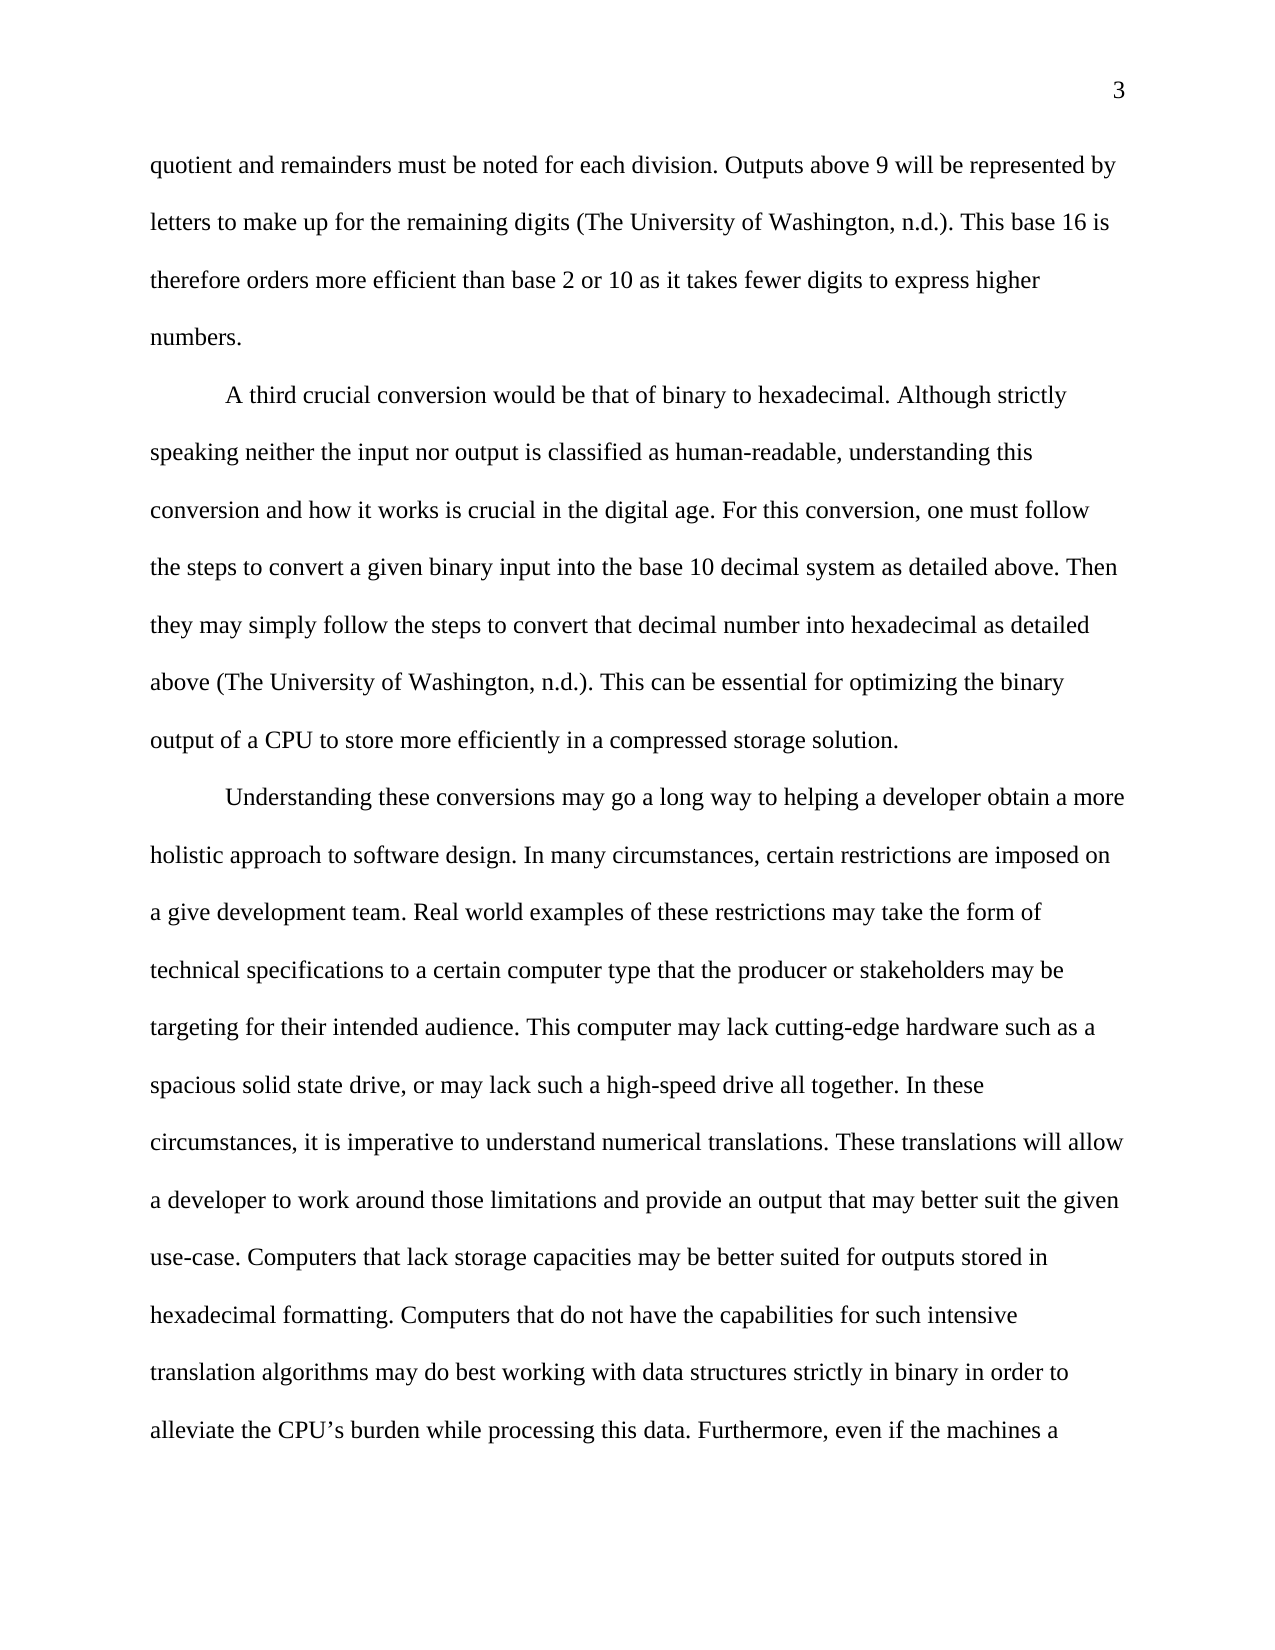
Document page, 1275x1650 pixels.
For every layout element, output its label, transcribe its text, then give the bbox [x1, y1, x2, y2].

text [150, 782, 1125, 1444]
text A third crucial conversion would be that of binary to hexadecimal. Although strictly speaking neither the input nor output is classified as human-readable, understanding this conversion and how it works is crucial in the digital age. For this conversion, one must follow the steps to convert a given binary input into the base 10 decimal system as detailed above. Then they may simply follow the steps to convert that decimal number into hexadecimal as detailed above . This can be essential for optimizing the binary output of a CPU to store more efficiently in a compressed storage solution. [150, 380, 1125, 754]
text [150, 150, 1125, 351]
